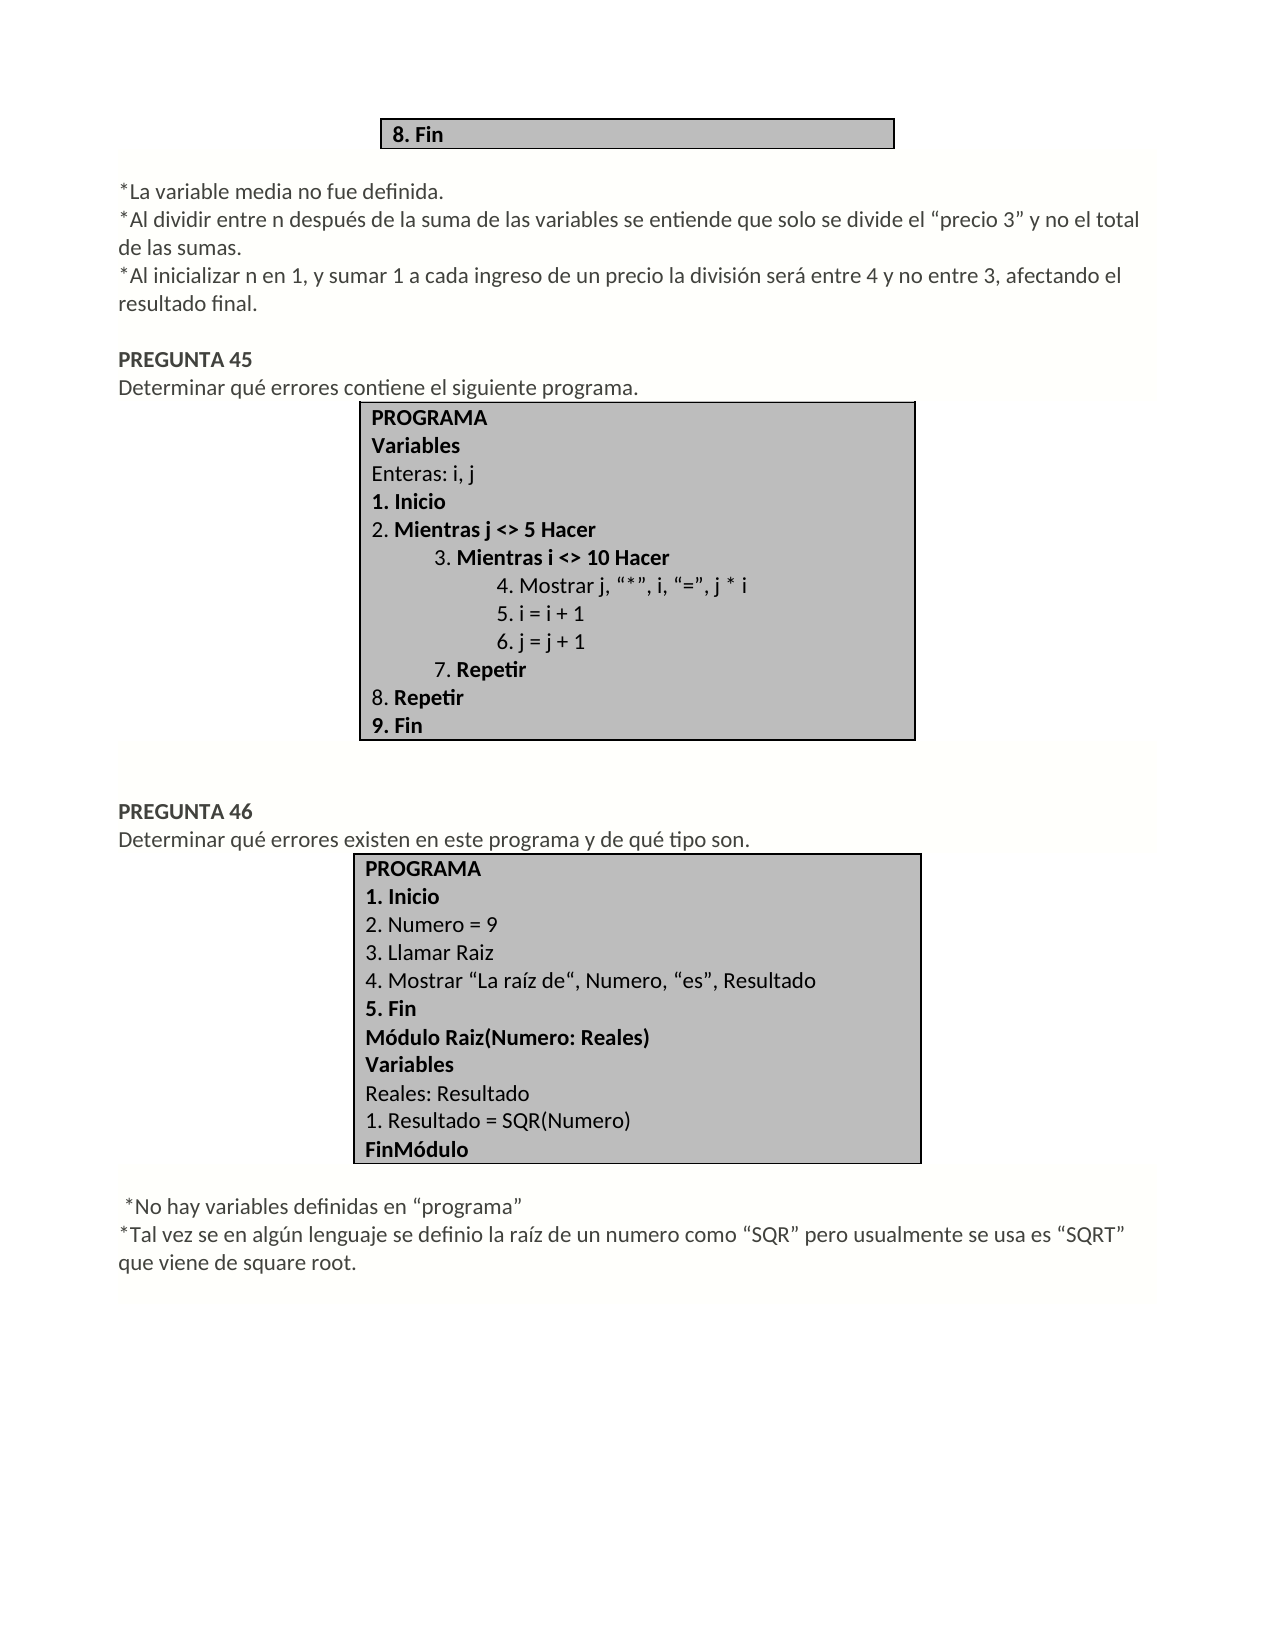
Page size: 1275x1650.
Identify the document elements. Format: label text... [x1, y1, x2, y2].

text *No hay variables definidas en “programa” [118, 1192, 1157, 1220]
text *Tal vez se en algún lenguaje se definio la raíz de un numero como “SQR” pero usualmente se usa es “SQRT” que viene de square root. [118, 1220, 1157, 1276]
text *Al dividir entre n después de la suma de las variables se entiende que solo se divide el “precio 3” y no el total de las sumas. [118, 205, 1157, 261]
text *La variable media no fue definida. [118, 177, 1157, 205]
text PREGUNTA 46 [118, 797, 1157, 825]
text PREGUNTA 45 [118, 345, 1157, 373]
table_header PROGRAMA 1. Inicio 2. Numero = 9 3. Llamar Raiz 4. Mostrar “La raíz de“, Numero, “es”, Resultado 5. Fin Módulo Raiz(Numero: Reales) Variables Reales: Resultado 1. Resultado = SQR(Numero) FinMódulo [355, 855, 920, 1163]
text *Al inicializar n en 1, y sumar 1 a cada ingreso de un precio la división será entre 4 y no entre 3, afectando el resultado final. [118, 261, 1157, 317]
text Determinar qué errores existen en este programa y de qué tipo son. [118, 825, 1157, 853]
table_header PROGRAMA Variables Enteras: i, j 1. Inicio 2. Mientras j <> 5 Hacer 3. Mientras i <> 10 Hacer 4. Mostrar j, “*”, i, “=”, j * i 5. i = i + 1 6. j = j + 1 7. Repetir 8. Repetir 9. Fin [361, 403, 914, 739]
text Determinar qué errores contiene el siguiente programa. [118, 373, 1157, 401]
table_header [382, 120, 893, 148]
